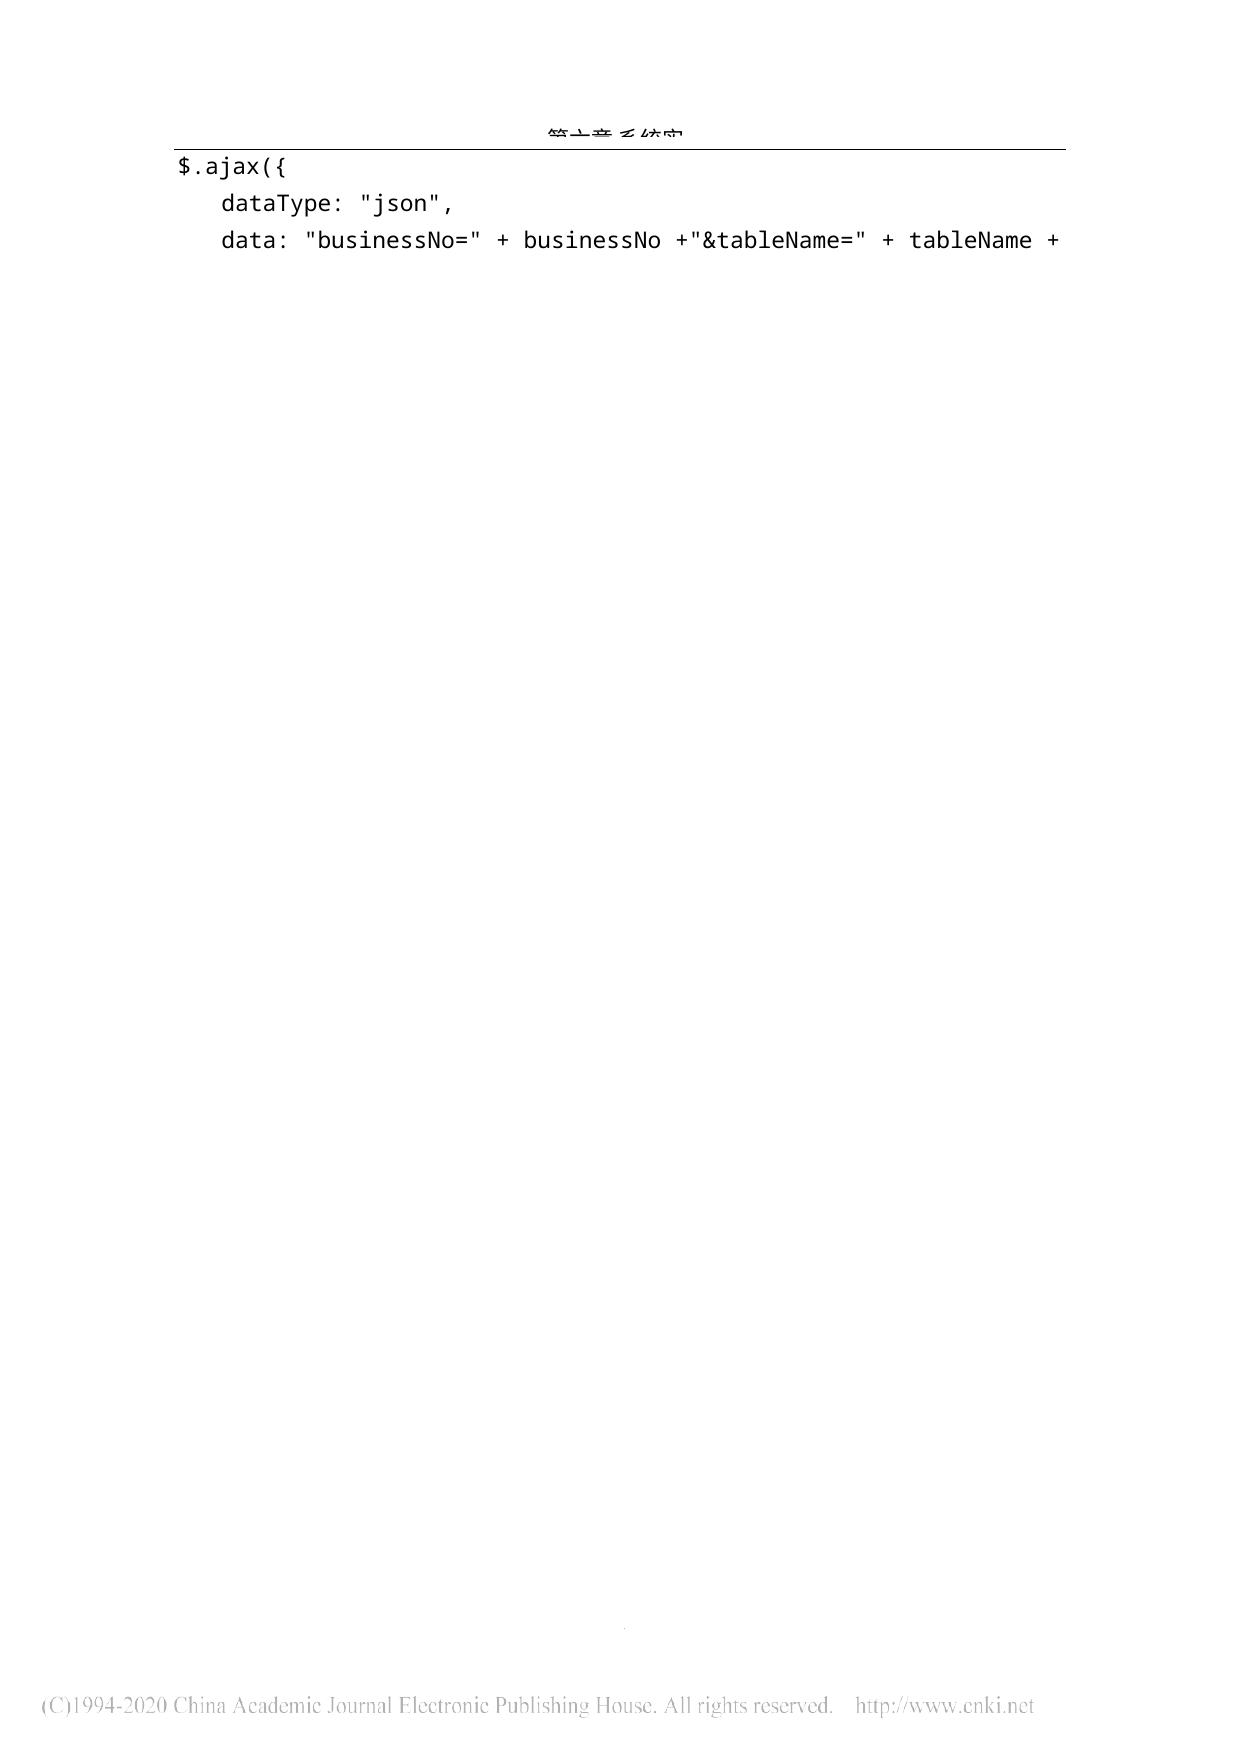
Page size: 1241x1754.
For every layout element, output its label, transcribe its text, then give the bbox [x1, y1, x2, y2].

text data: "businessNo=" + businessNo +"&tableName=" + tableName + [221, 224, 1088, 255]
picture [42, 1696, 832, 1718]
picture [855, 1696, 1034, 1718]
text dataType: "json", [221, 187, 1088, 218]
text $.ajax({ [177, 150, 1088, 181]
